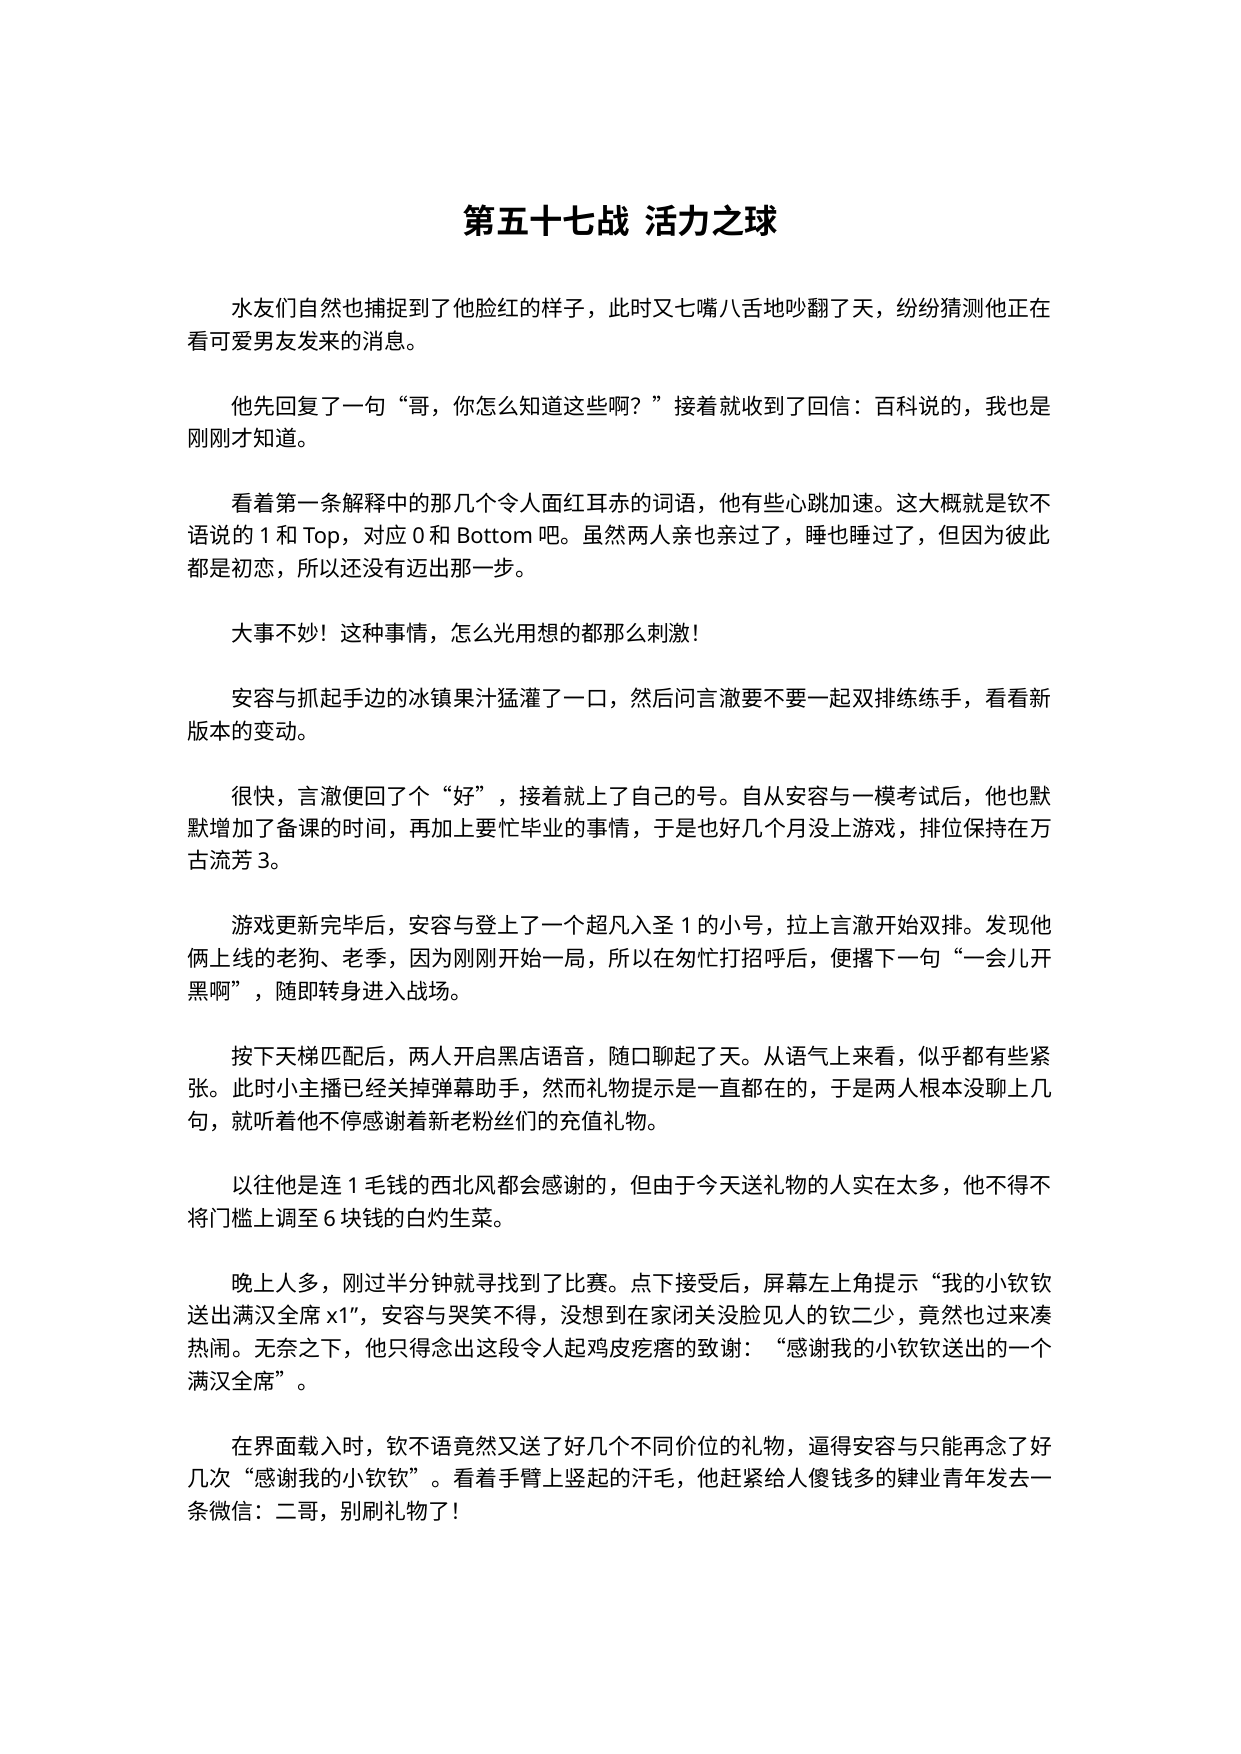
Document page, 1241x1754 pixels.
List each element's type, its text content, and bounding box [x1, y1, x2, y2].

text 水友们自然也捕捉到了他脸红的样子，此时又七嘴八舌地吵翻了天，纷纷猜测他正在看可爱男友发来的消息。 [187, 291, 1053, 356]
text 安容与抓起手边的冰镇果汁猛灌了一口，然后问言澈要不要一起双排练练手，看看新版本的变动。 [187, 681, 1053, 746]
text 他先回复了一句“哥，你怎么知道这些啊？”接着就收到了回信：百科说的，我也是刚刚才知道。 [187, 388, 1053, 453]
text 大事不妙！这种事情，怎么光用想的都那么刺激！ [187, 616, 1053, 648]
text 晚上人多，刚过半分钟就寻找到了比赛。点下接受后，屏幕左上角提示“我的小钦钦送出满汉全席x1”，安容与哭笑不得，没想到在家闭关没脸见人的钦二少，竟然也过来凑热闹。无奈之下，他只得念出这段令人起鸡皮疙瘩的致谢：“感谢我的小钦钦送出的一个满汉全席”。 [187, 1266, 1053, 1396]
text 按下天梯匹配后，两人开启黑店语音，随口聊起了天。从语气上来看，似乎都有些紧张。此时小主播已经关掉弹幕助手，然而礼物提示是一直都在的，于是两人根本没聊上几句，就听着他不停感谢着新老粉丝们的充值礼物。 [187, 1038, 1053, 1136]
text 在界面载入时，钦不语竟然又送了好几个不同价位的礼物，逼得安容与只能再念了好几次“感谢我的小钦钦”。看着手臂上竖起的汗毛，他赶紧给人傻钱多的肄业青年发去一条微信：二哥，别刷礼物了！ [187, 1428, 1053, 1526]
text 很快，言澈便回了个“好”，接着就上了自己的号。自从安容与一模考试后，他也默默增加了备课的时间，再加上要忙毕业的事情，于是也好几个月没上游戏，排位保持在万古流芳3。 [187, 778, 1053, 876]
text 看着第一条解释中的那几个令人面红耳赤的词语，他有些心跳加速。这大概就是钦不语说的1和Top，对应0和Bottom吧。虽然两人亲也亲过了，睡也睡过了，但因为彼此都是初恋，所以还没有迈出那一步。 [187, 486, 1053, 583]
text 游戏更新完毕后，安容与登上了一个超凡入圣1的小号，拉上言澈开始双排。发现他俩上线的老狗、老季，因为刚刚开始一局，所以在匆忙打招呼后，便撂下一句“一会儿开黑啊”，随即转身进入战场。 [187, 908, 1053, 1006]
text 以往他是连1毛钱的西北风都会感谢的，但由于今天送礼物的人实在太多，他不得不将门槛上调至6块钱的白灼生菜。 [187, 1168, 1053, 1233]
title 第五十七战 活力之球 [187, 187, 1053, 252]
